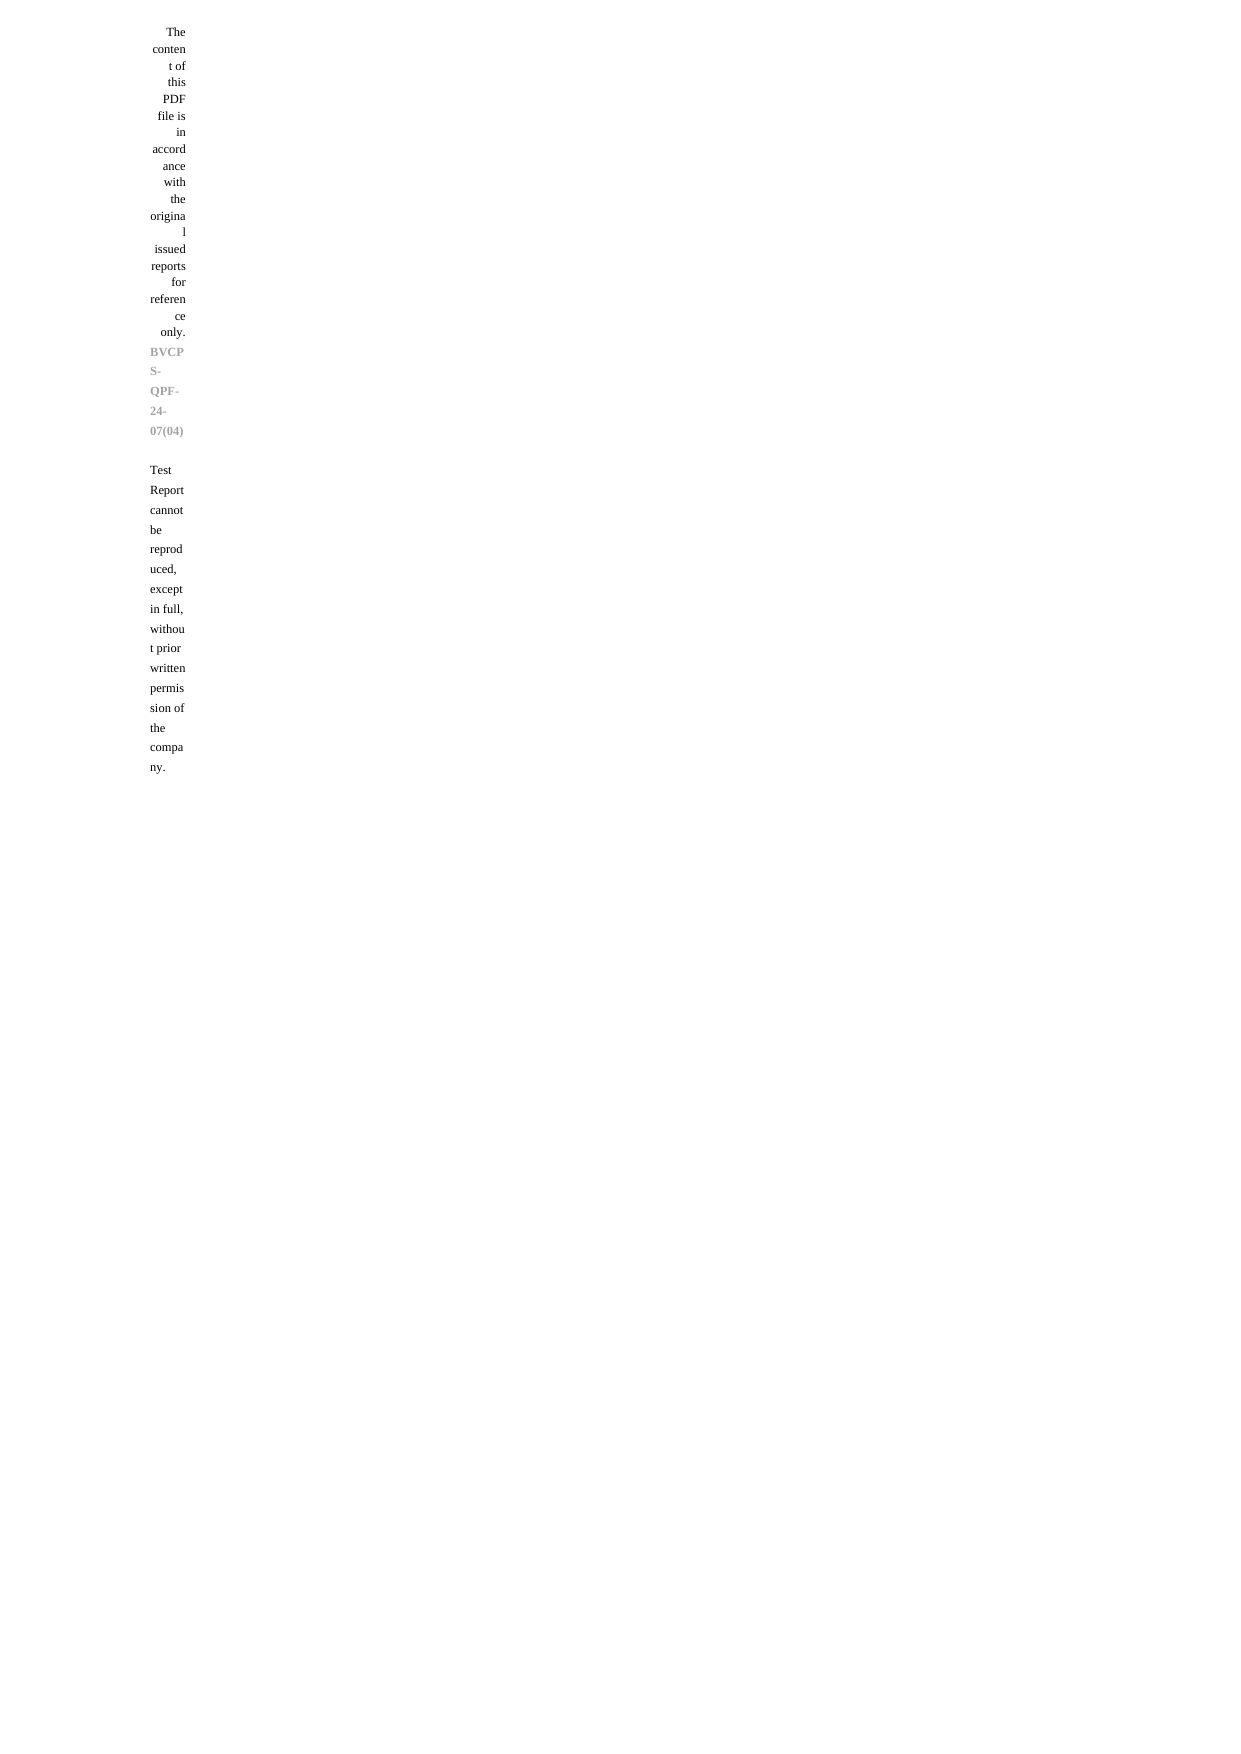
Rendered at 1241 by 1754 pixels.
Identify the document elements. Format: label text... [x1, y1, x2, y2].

text The content of this PDF file is in accordance with the original issued reports for reference only. [150, 23, 186, 340]
text BVCPS-QPF-24-07(04) This Test Report cannot be reproduced, except in full, without prior written permission of the company. [150, 340, 188, 776]
